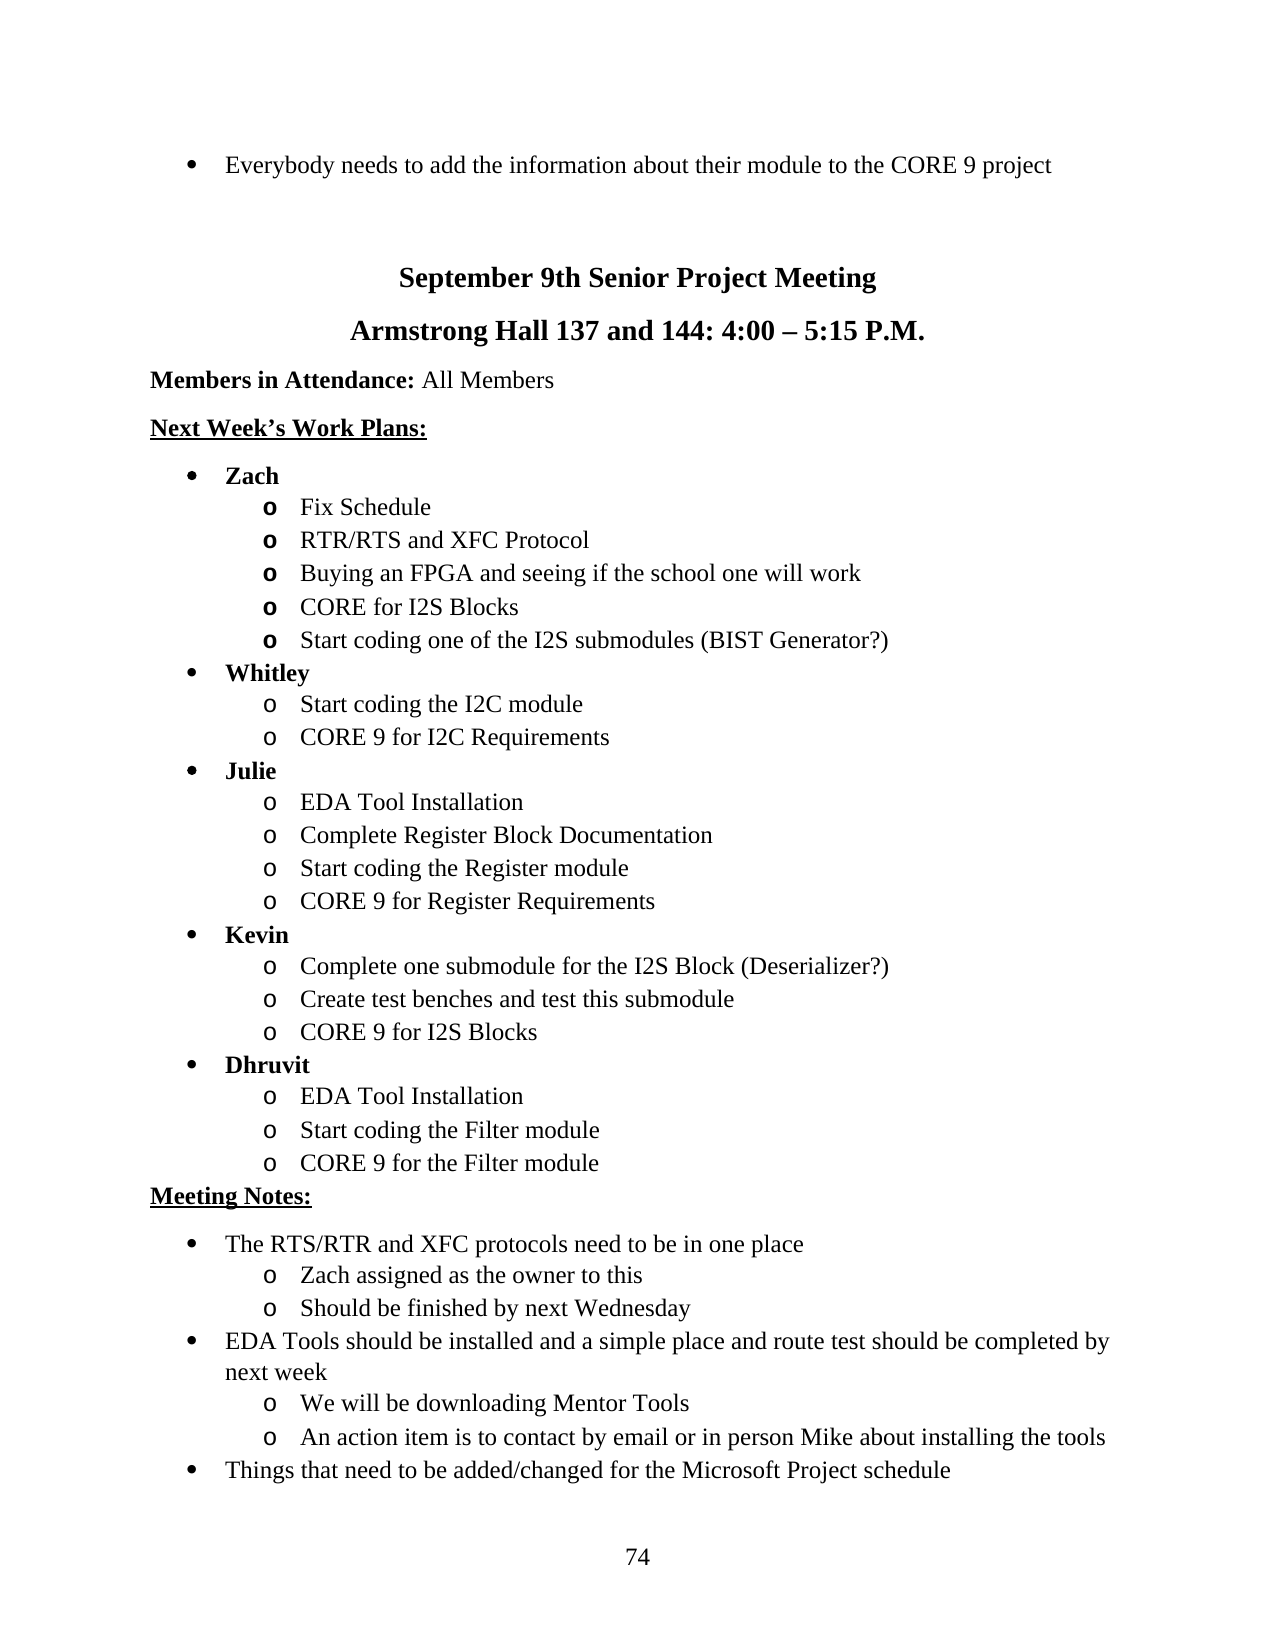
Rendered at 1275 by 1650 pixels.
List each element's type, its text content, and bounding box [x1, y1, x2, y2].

text Next Week’s Work Plans: [150, 413, 1125, 442]
list CORE 9 for Register Requirements [262, 886, 1125, 917]
list Whitley [187, 658, 1125, 687]
text Armstrong Hall 137 and 144: 4:00 – 5:15 P.M. [150, 313, 1125, 346]
list CORE for I2S Blocks [262, 592, 1125, 623]
list Start coding the Register module [262, 853, 1125, 884]
list Dhruvit [187, 1050, 1125, 1079]
list Complete Register Block Documentation [262, 820, 1125, 851]
text Meeting Notes: [150, 1181, 1125, 1210]
list Start coding the Filter module [262, 1115, 1125, 1146]
list Everybody needs to add the information about their module to the CORE 9 project [187, 150, 1125, 179]
text Members in Attendance: All Members [150, 366, 1125, 394]
list Fix Schedule [262, 492, 1125, 523]
list Zach assigned as the owner to this [262, 1260, 1125, 1291]
list The RTS/RTR and XFC protocols need to be in one place [187, 1229, 1125, 1258]
list Julie [187, 756, 1125, 784]
list Things that need to be added/changed for the Microsoft Project schedule [187, 1455, 1125, 1484]
list Start coding the I2C module [262, 689, 1125, 720]
list EDA Tool Installation [262, 1081, 1125, 1112]
list Start coding one of the I2S submodules (BIST Generator?) [262, 625, 1125, 656]
list RTR/RTS and XFC Protocol [262, 525, 1125, 556]
list EDA Tools should be installed and a simple place and route test should be completed by next week [187, 1326, 1125, 1386]
list Zach [187, 461, 1125, 490]
list Buying an FPGA and seeing if the school one will work [262, 558, 1125, 589]
list An action item is to contact by email or in person Mike about installing the tools [262, 1422, 1125, 1452]
list We will be downloading Mentor Tools [262, 1388, 1125, 1419]
list Should be finished by next Wednesday [262, 1293, 1125, 1324]
list CORE 9 for the Filter module [262, 1148, 1125, 1179]
list Complete one submodule for the I2S Block (Deserializer?) [262, 951, 1125, 982]
list EDA Tool Installation [262, 787, 1125, 818]
list Kevin [187, 920, 1125, 948]
list CORE 9 for I2C Requirements [262, 722, 1125, 753]
list CORE 9 for I2S Blocks [262, 1017, 1125, 1048]
list Create test benches and test this submodule [262, 984, 1125, 1015]
text September 9th Senior Project Meeting [150, 260, 1125, 293]
